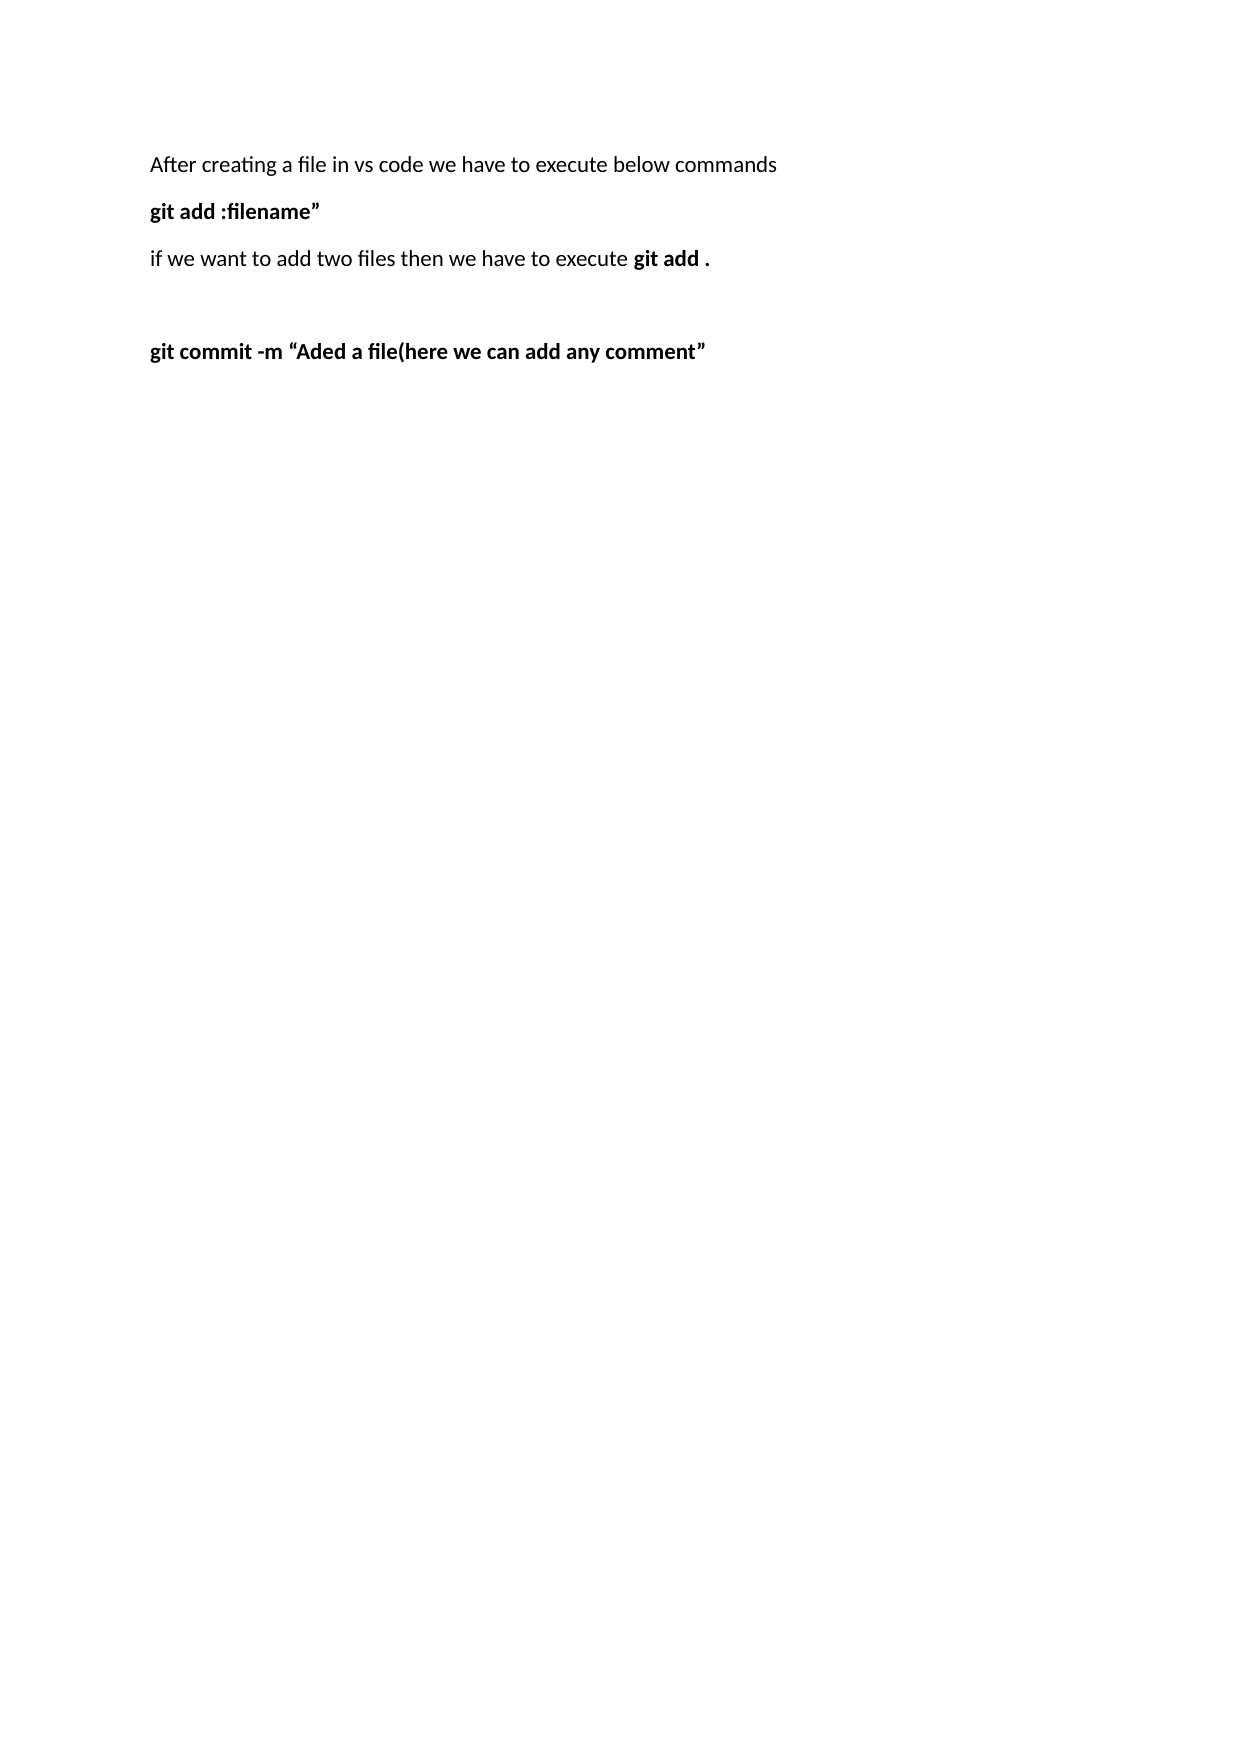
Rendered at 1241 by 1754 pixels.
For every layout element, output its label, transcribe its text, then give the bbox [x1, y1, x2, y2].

text git commit -m “Aded a file(here we can add any comment” [150, 337, 1090, 366]
text if we want to add two files then we have to execute git add . [150, 244, 1090, 272]
text After creating a file in vs code we have to execute below commands [150, 150, 1090, 178]
text git add :filename” [150, 197, 1090, 225]
